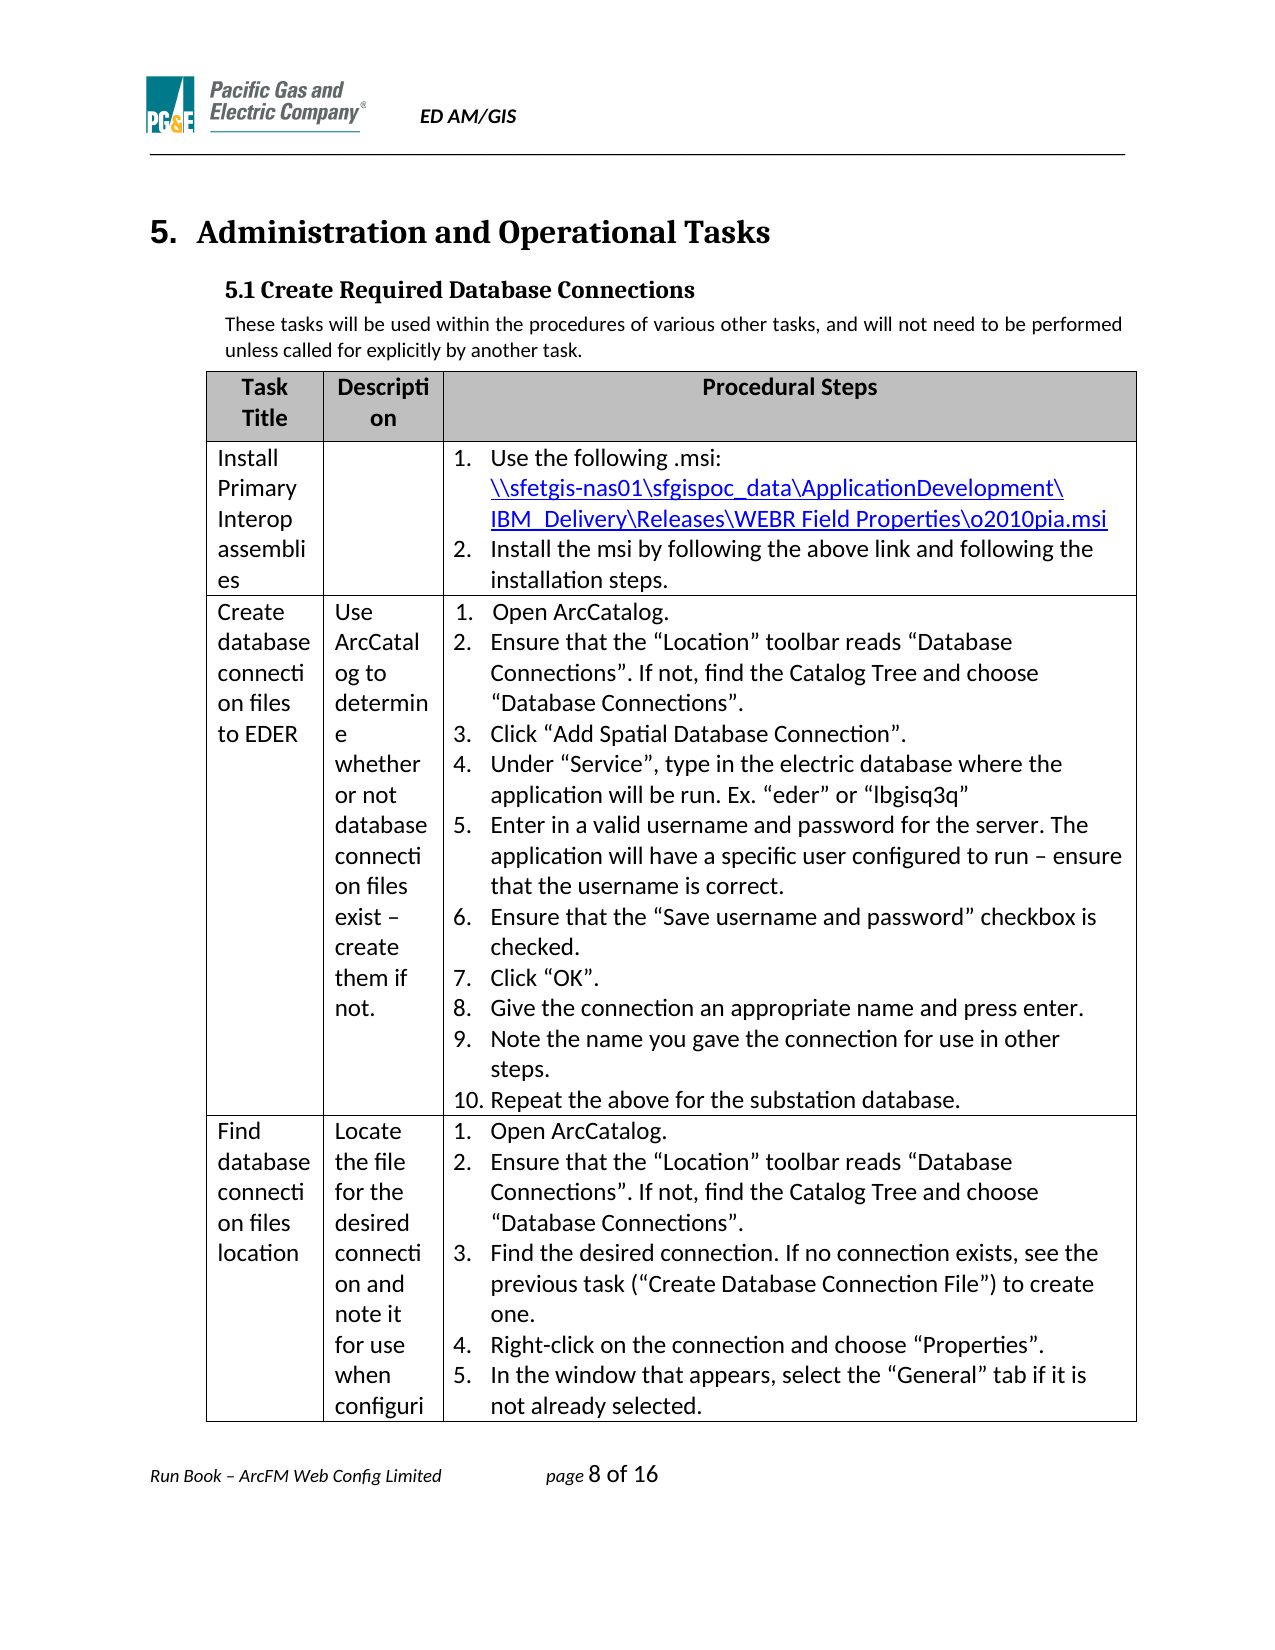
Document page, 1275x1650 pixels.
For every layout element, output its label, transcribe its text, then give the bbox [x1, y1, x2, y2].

subtitle 5.1 Create Required Database Connections [225, 276, 1125, 305]
table_cell Use the following .msi: \\sfetgis-nas01\sfgispoc_data\ApplicationDevelopment\IBM_Delivery\Releases\WEBR Field Properties\o2010pia.msi Install the msi by following the above link and following the installation steps. [444, 442, 1136, 594]
table_cell Install Primary Interop assemblies [207, 442, 323, 594]
table_header Description [324, 372, 443, 441]
table_header Task Title [207, 372, 323, 441]
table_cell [207, 1116, 323, 1421]
list These tasks will be used within the procedures of various other tasks, and will not need to be performed unless called for explicitly by another task. [225, 311, 1125, 362]
table_cell Use ArcCatalog to determine whether or not database connection files exist – create them if not. [324, 596, 443, 1114]
table_cell Create database connection files to EDER [207, 596, 323, 1114]
subtitle 5. Administration and Operational Tasks [150, 212, 1125, 251]
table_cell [444, 1116, 1136, 1421]
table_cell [324, 1116, 443, 1421]
table_header Procedural Steps [444, 372, 1136, 441]
table_cell Open ArcCatalog. Ensure that the “Location” toolbar reads “Database Connections”. If not, find the Catalog Tree and choose “Database Connections”. Click “Add Spatial Database Connection”. Under “Service”, type in the electric database where the application will be run. Ex. “eder” or “lbgisq3q” Enter in a valid username and password for the server. The application will have a specific user configured to run – ensure that the username is correct. Ensure that the “Save username and password” checkbox is checked. Click “OK”. Give the connection an appropriate name and press enter. Note the name you gave the connection for use in other steps. Repeat the above for the substation database. [444, 596, 1136, 1114]
table_cell [324, 442, 443, 594]
